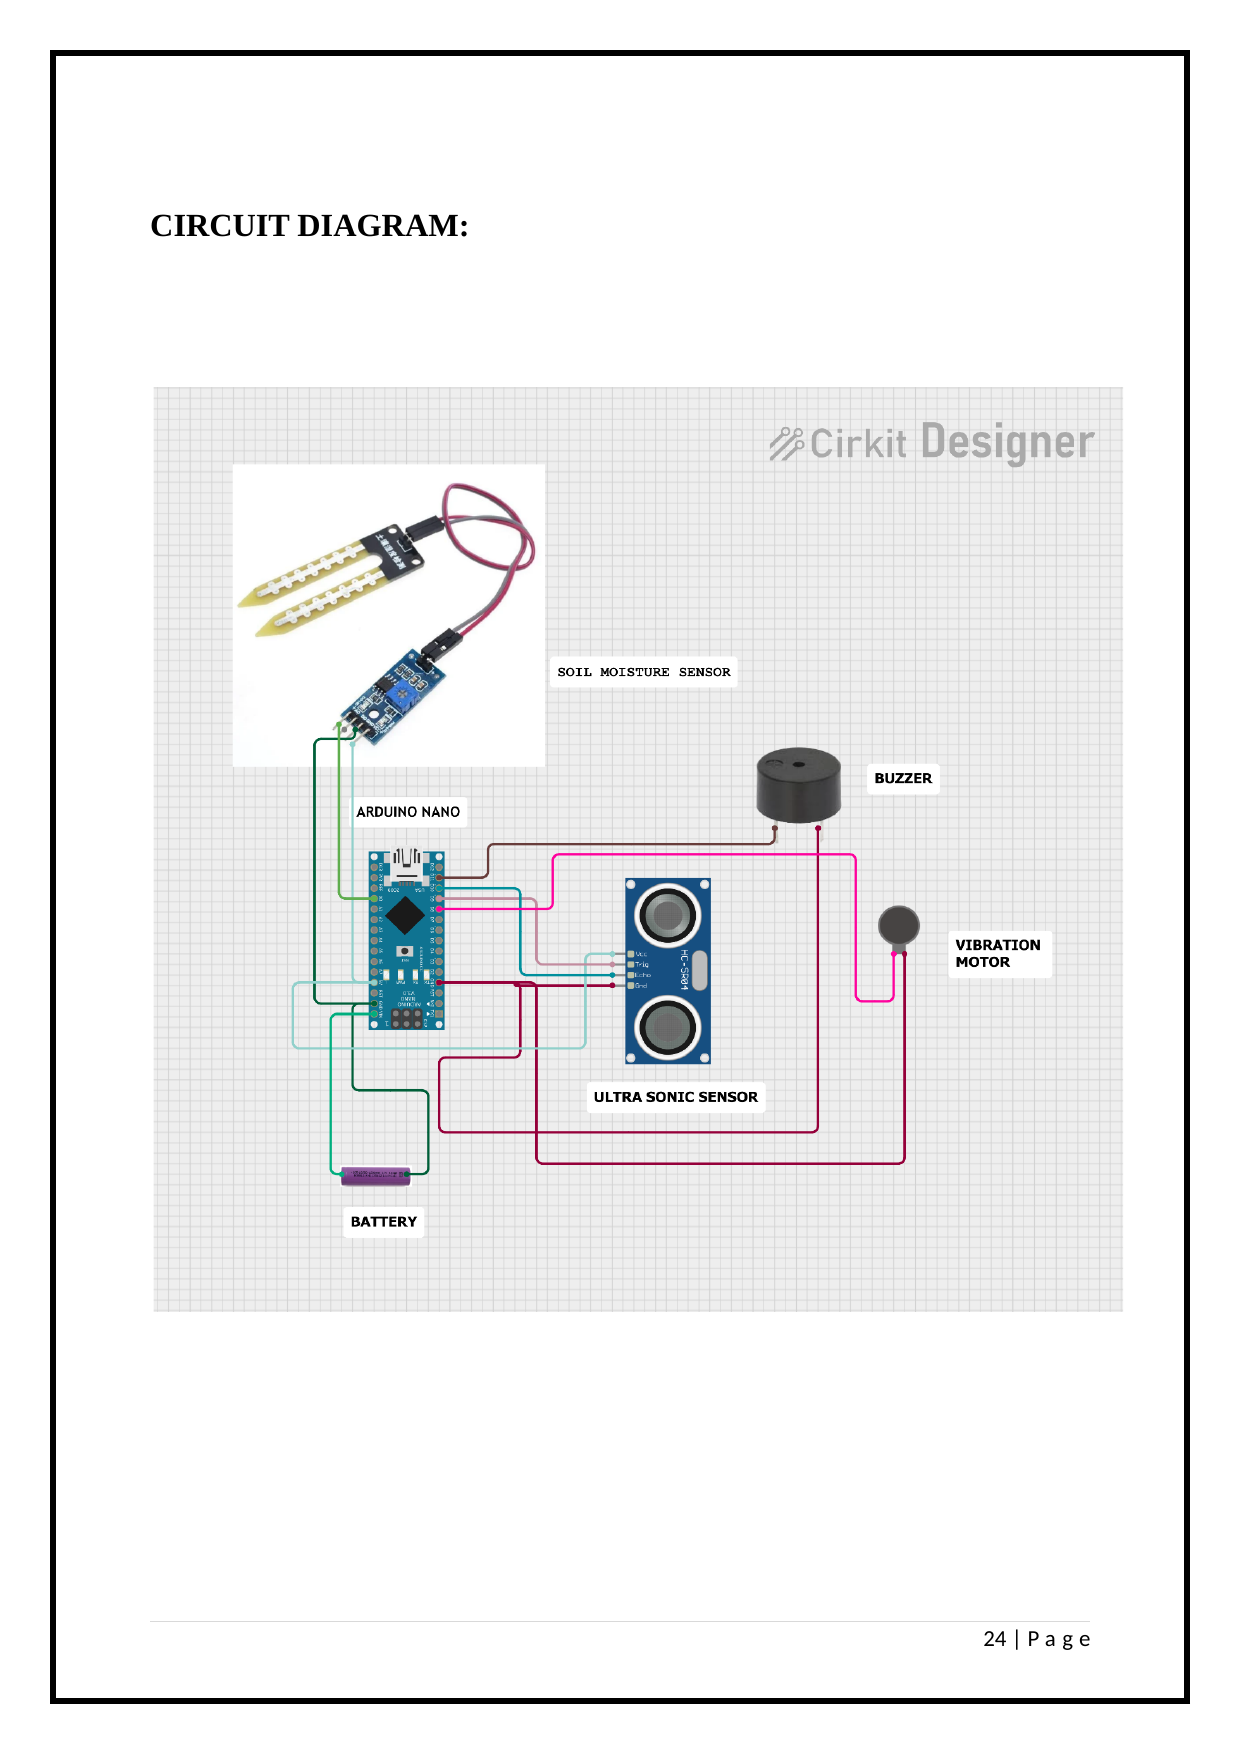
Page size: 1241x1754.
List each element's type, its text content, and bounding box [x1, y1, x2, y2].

text CIRCUIT DIAGRAM: [150, 207, 1090, 244]
picture [153, 387, 1124, 1312]
